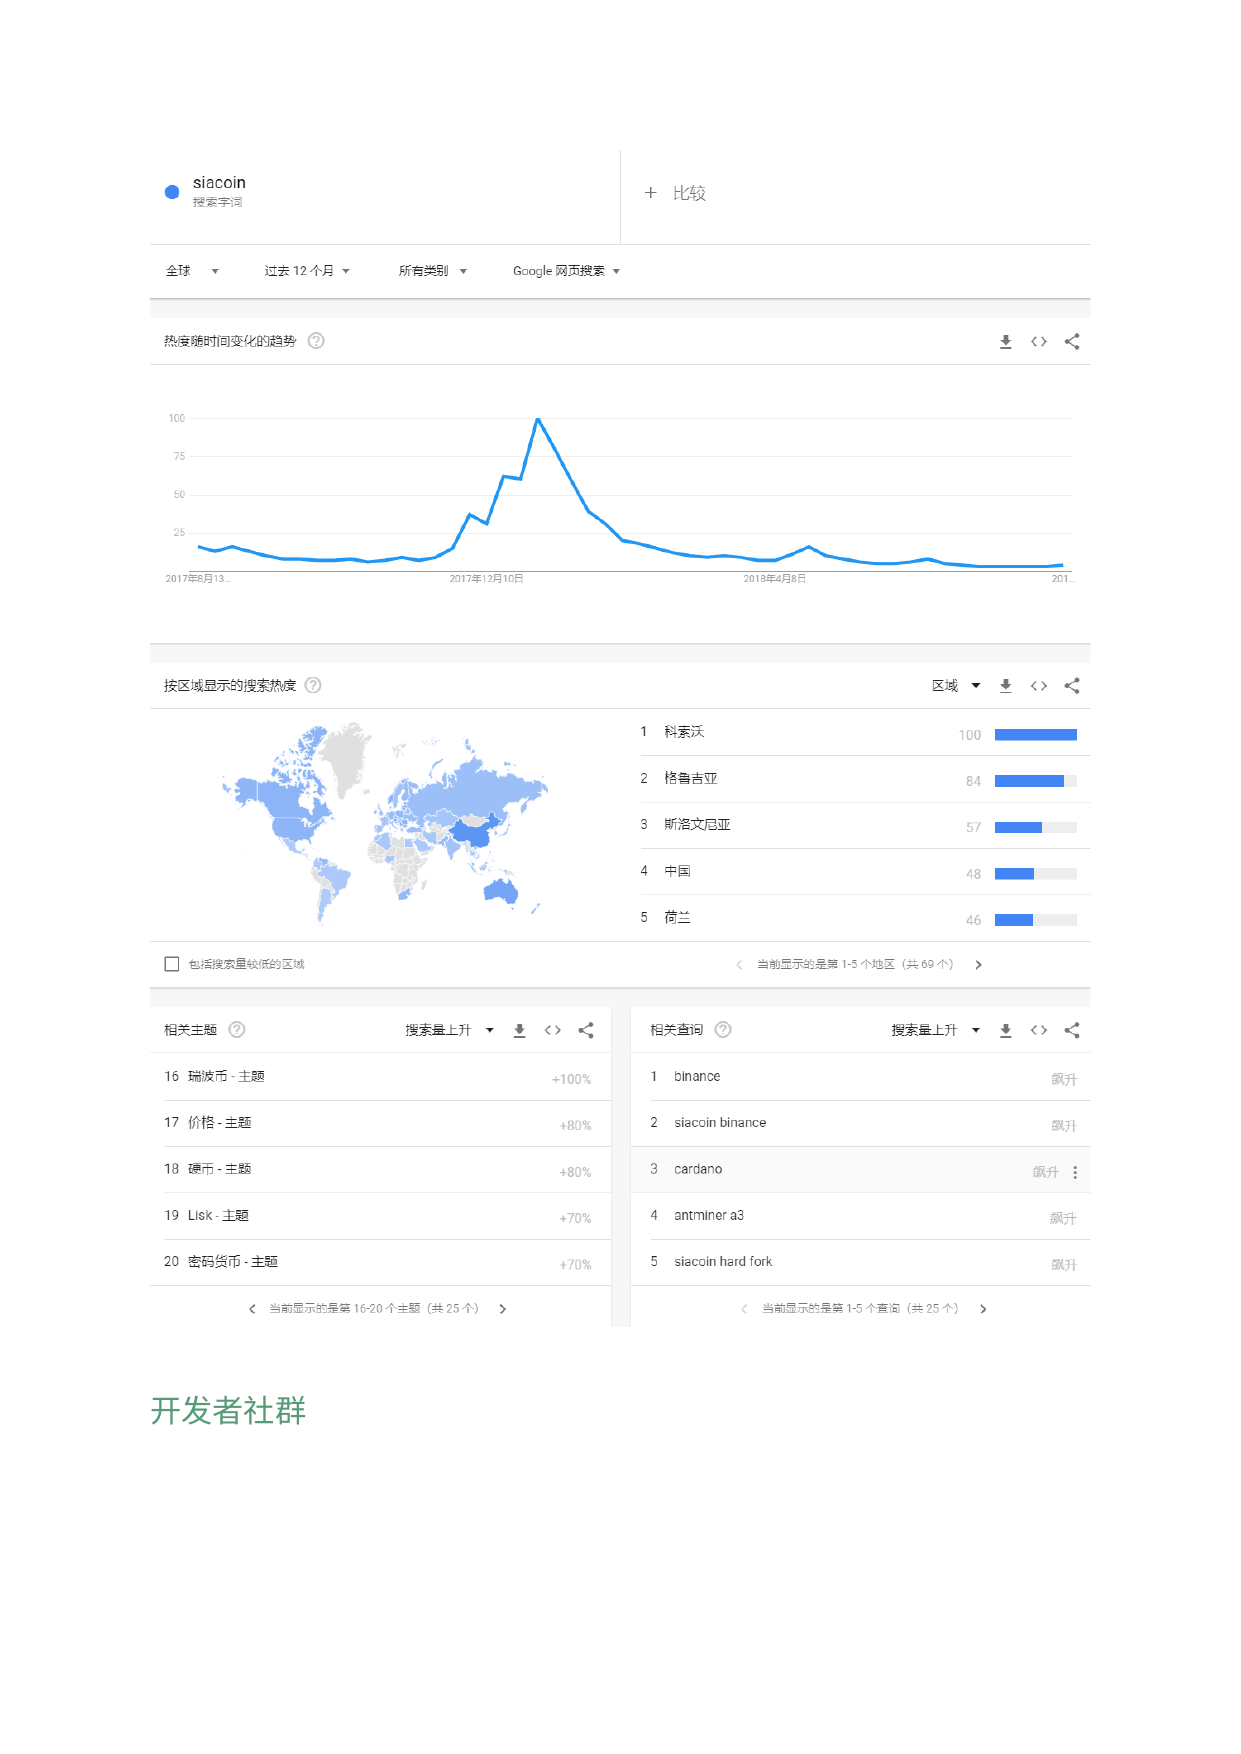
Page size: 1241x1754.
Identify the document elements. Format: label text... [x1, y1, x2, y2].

picture [150, 150, 1091, 1327]
subtitle 开发者社群 [150, 1386, 1090, 1431]
